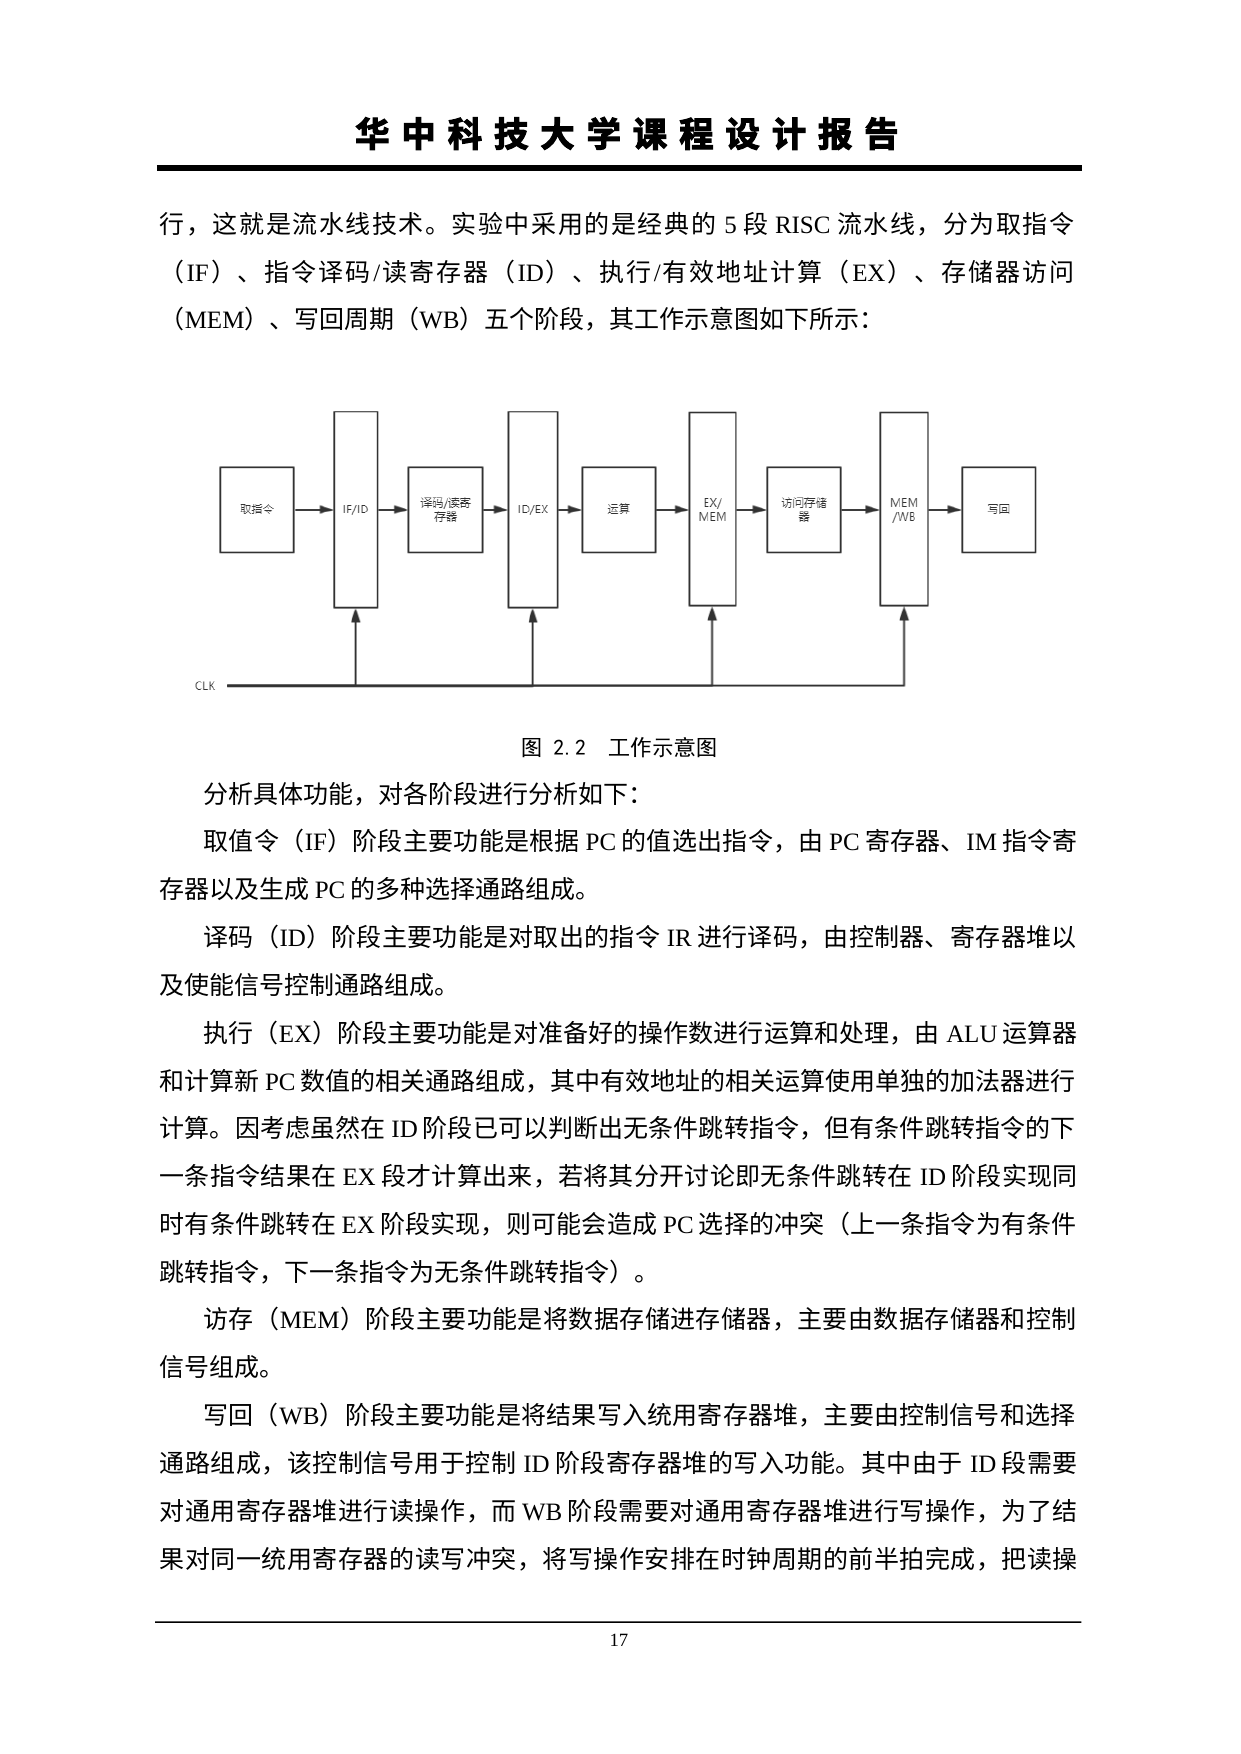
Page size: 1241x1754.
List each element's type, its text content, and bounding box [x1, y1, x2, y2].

picture [159, 341, 1078, 724]
text 译码（ID）阶段主要功能是对取出的指令IR进行译码，由控制器、寄存器堆以及使能信号控制通路组成。 [159, 912, 1078, 1007]
text 访存（MEM）阶段主要功能是将数据存储进存储器，主要由数据存储器和控制信号组成。 [159, 1294, 1078, 1390]
text 执行（EX）阶段主要功能是对准备好的操作数进行运算和处理，由ALU运算器和计算新PC数值的相关通路组成，其中有效地址的相关运算使用单独的加法器进行计算。因考虑虽然在ID阶段已可以判断出无条件跳转指令，但有条件跳转指令的下一条指令结果在EX段才计算出来，若将其分开讨论即无条件跳转在ID阶段实现同时有条件跳转在EX阶段实现，则可能会造成PC选择的冲突（上一条指令为有条件跳转指令，下一条指令为无条件跳转指令）。 [159, 1007, 1078, 1294]
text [159, 198, 1075, 341]
text 取值令（IF）阶段主要功能是根据PC的值选出指令，由PC寄存器、IM指令寄存器以及生成PC的多种选择通路组成。 [159, 816, 1078, 912]
text 图 2.2 工作示意图 [159, 734, 1078, 759]
text 分析具体功能，对各阶段进行分析如下： [159, 768, 1078, 816]
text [159, 1390, 1078, 1581]
